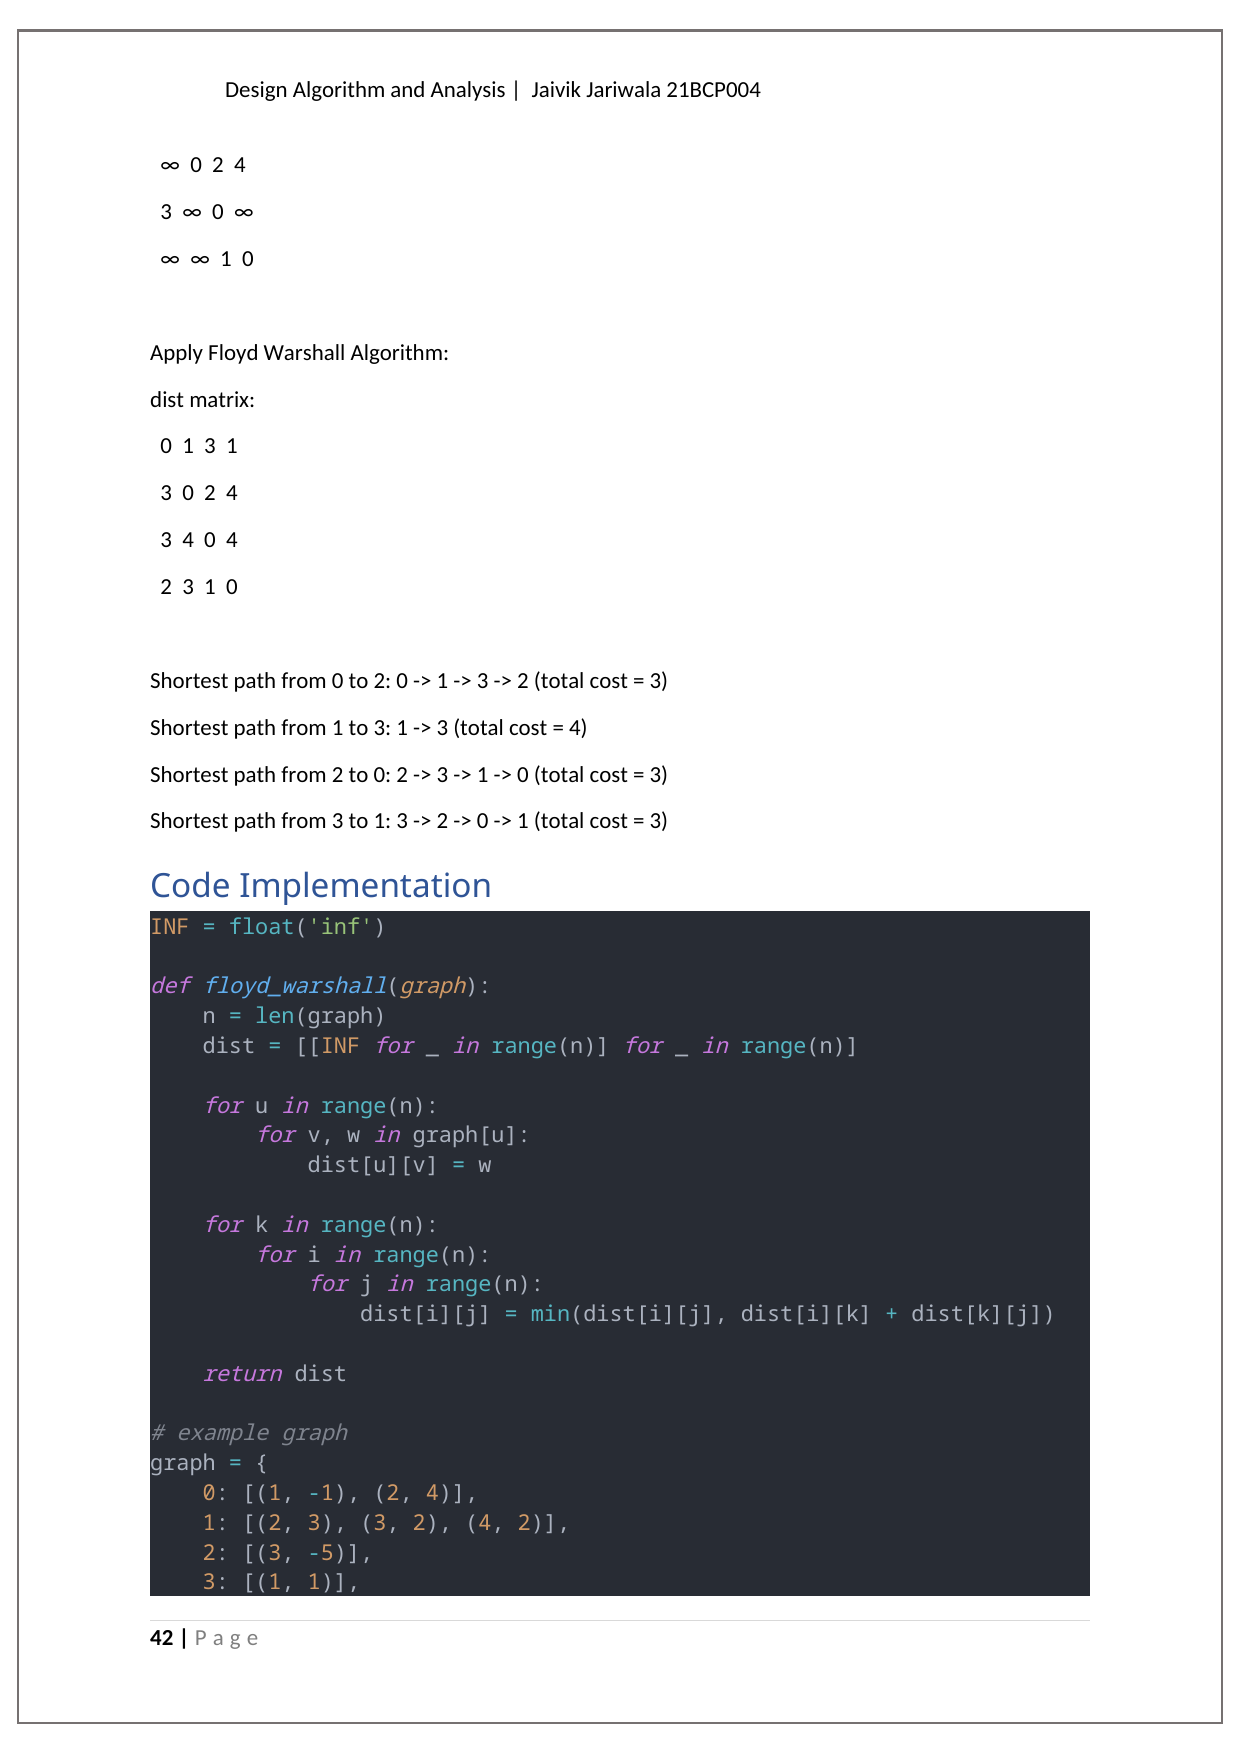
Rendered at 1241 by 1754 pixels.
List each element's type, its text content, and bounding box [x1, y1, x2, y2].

text ∞ ∞ 1 0 [150, 244, 1090, 272]
text 0 1 3 1 [150, 432, 1090, 460]
text 3: [(1, 1)], [150, 1566, 1090, 1596]
text graph = { [150, 1447, 1090, 1477]
text for k in range(n): [150, 1209, 1090, 1238]
text for j in range(n): [150, 1268, 1090, 1298]
text 3 0 2 4 [150, 478, 1090, 507]
text ∞ 0 2 4 [150, 150, 1090, 178]
text 0: [(1, -1), (2, 4)], [150, 1477, 1090, 1507]
text for v, w in graph[u]: [150, 1119, 1090, 1149]
subtitle Code Implementation [150, 862, 1090, 907]
text 1: [(2, 3), (3, 2), (4, 2)], [150, 1507, 1090, 1536]
text dist[i][j] = min(dist[i][j], dist[i][k] + dist[k][j]) [150, 1298, 1090, 1328]
text Shortest path from 1 to 3: 1 -> 3 (total cost = 4) [150, 713, 1090, 741]
text 3 ∞ 0 ∞ [150, 197, 1090, 225]
text dist matrix: [150, 385, 1090, 413]
text Apply Floyd Warshall Algorithm: [150, 338, 1090, 366]
text Shortest path from 2 to 0: 2 -> 3 -> 1 -> 0 (total cost = 3) [150, 760, 1090, 788]
text def floyd_warshall(graph): [150, 970, 1090, 1000]
text for i in range(n): [150, 1238, 1090, 1268]
text dist = [[INF for _ in range(n)] for _ in range(n)] [150, 1030, 1090, 1060]
text 2 3 1 0 [150, 572, 1090, 600]
text 3 4 0 4 [150, 525, 1090, 553]
text dist[u][v] = w [150, 1149, 1090, 1179]
text Shortest path from 3 to 1: 3 -> 2 -> 0 -> 1 (total cost = 3) [150, 807, 1090, 835]
text Shortest path from 0 to 2: 0 -> 1 -> 3 -> 2 (total cost = 3) [150, 666, 1090, 694]
text 2: [(3, -5)], [150, 1536, 1090, 1566]
text n = len(graph) [150, 1000, 1090, 1030]
text return dist [150, 1358, 1090, 1387]
text INF = float('inf') [150, 911, 1090, 941]
text for u in range(n): [150, 1089, 1090, 1119]
text # example graph [150, 1417, 1090, 1447]
